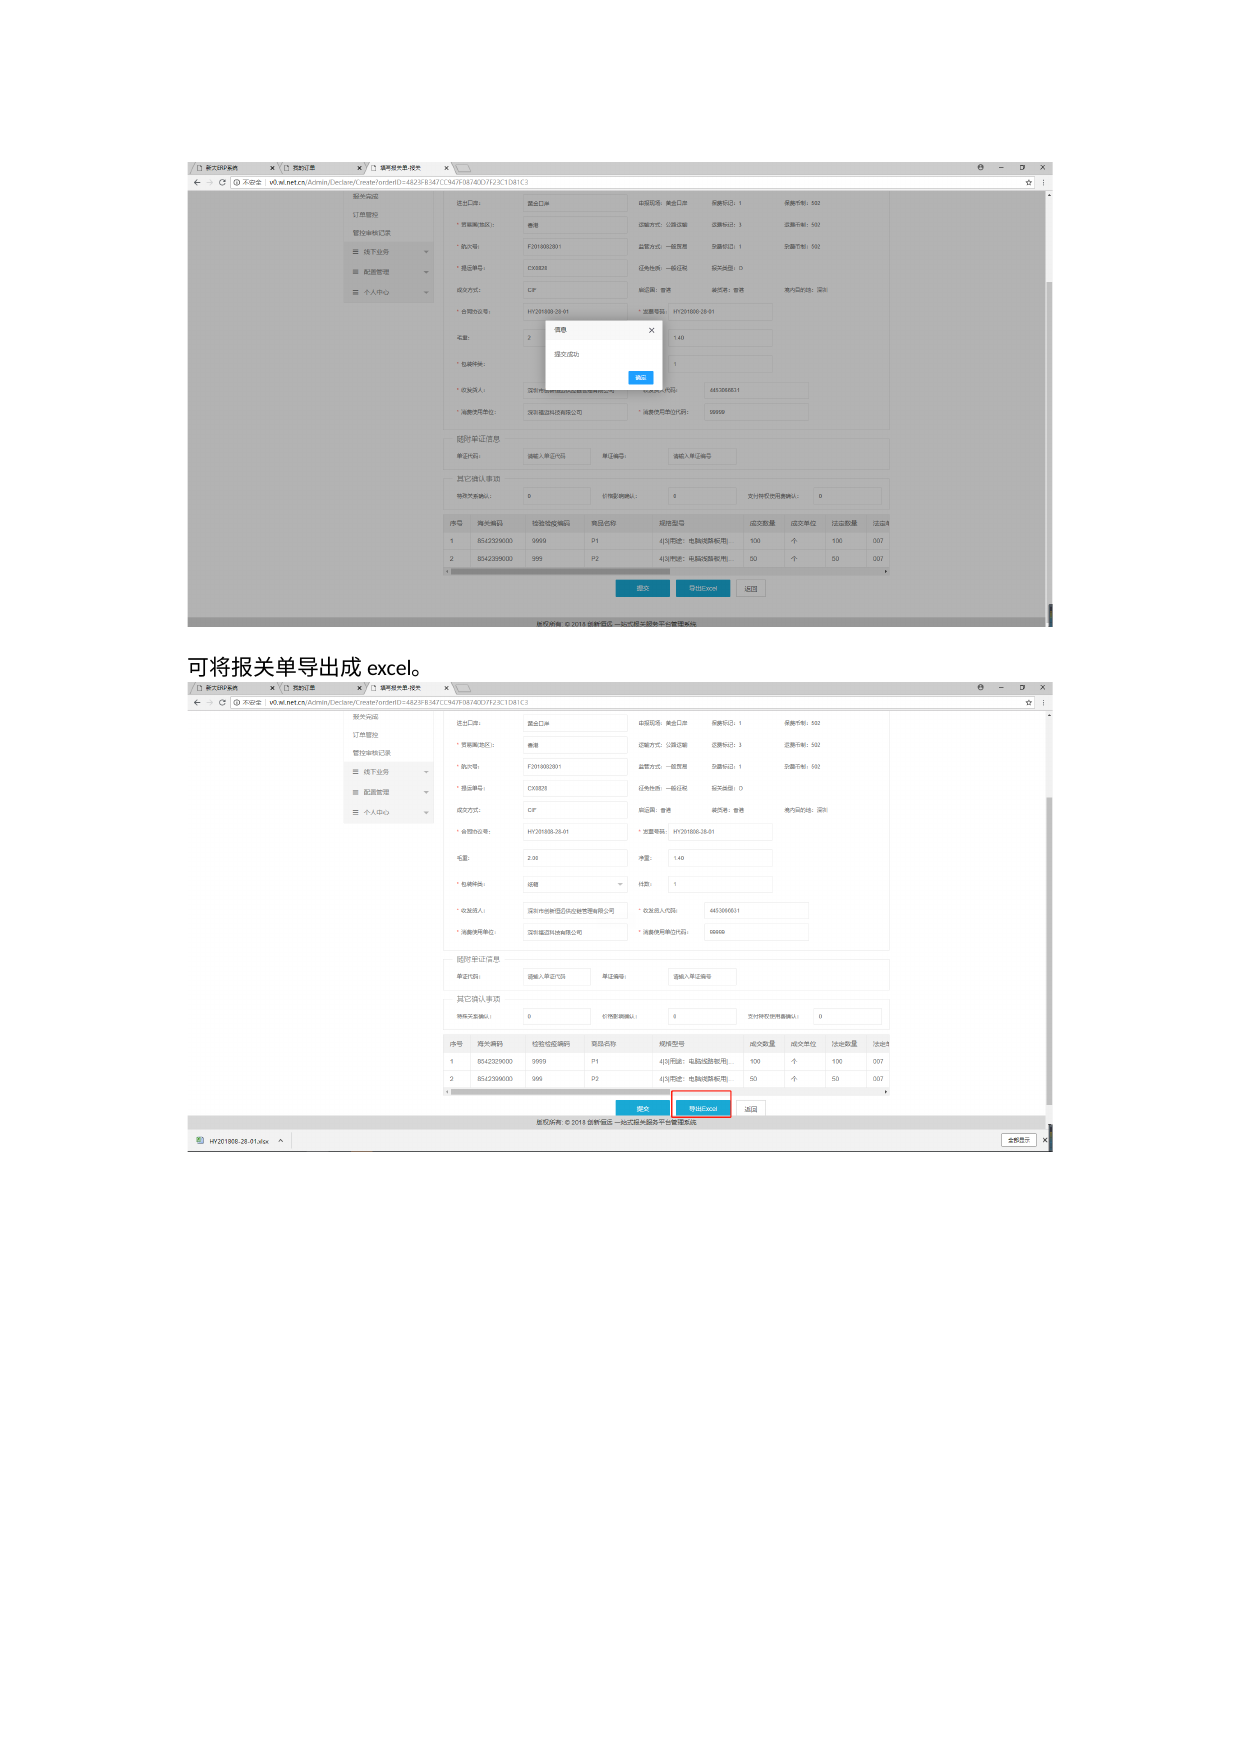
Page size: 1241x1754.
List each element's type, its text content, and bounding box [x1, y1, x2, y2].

picture [187, 162, 1053, 627]
picture [187, 682, 1053, 1152]
text 可将报关单导出成excel。 [187, 649, 1053, 682]
